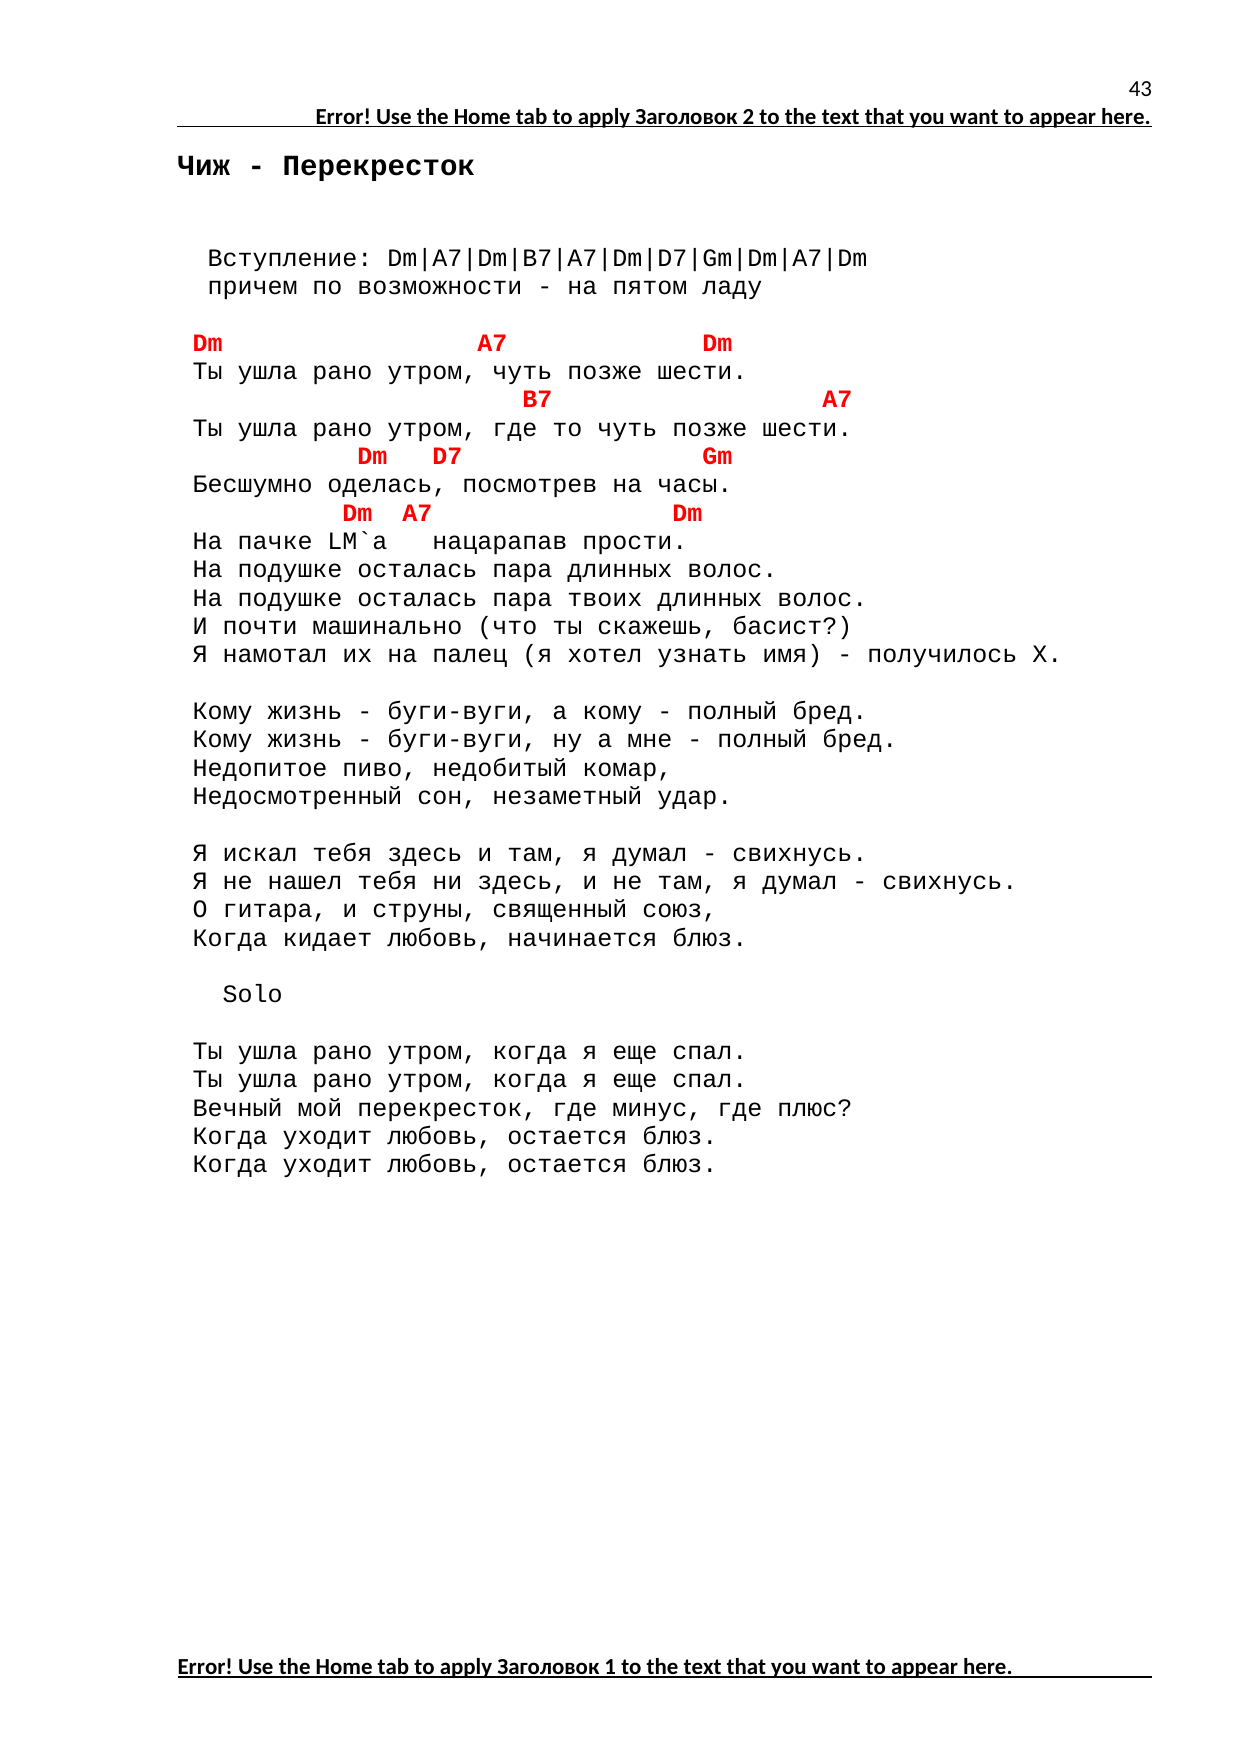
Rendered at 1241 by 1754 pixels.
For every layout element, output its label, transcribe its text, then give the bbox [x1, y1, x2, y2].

text На пачке LM`а нацарапав прости. [177, 528, 1152, 557]
text Кому жизнь - буги-вуги, а кому - полный бред. [177, 698, 1152, 727]
text На подушке осталась пара твоих длинных волос. [177, 585, 1152, 613]
subtitle Чиж - Перекресток [177, 151, 1152, 184]
text Когда уходит любовь, остается блюз. [177, 1123, 1152, 1152]
text Когда уходит любовь, остается блюз. [177, 1152, 1152, 1180]
text Solo [177, 982, 1152, 1010]
text Кому жизнь - буги-вуги, ну а мне - полный бред. [177, 727, 1152, 755]
text Когда кидает любовь, начинается блюз. [177, 925, 1152, 953]
text Недопитое пиво, недобитый комар, [177, 755, 1152, 783]
text Dm A7 Dm [177, 330, 1152, 358]
text Недосмотренный сон, незаметный удар. [177, 783, 1152, 812]
text Dm D7 Gm [177, 443, 1152, 472]
text B7 A7 [177, 387, 1152, 415]
text Ты ушла рано утром, когда я еще спал. [177, 1067, 1152, 1095]
text Бесшумно оделась, посмотрев на часы. [177, 472, 1152, 500]
text Вступление: Dm|A7|Dm|B7|A7|Dm|D7|Gm|Dm|A7|Dm [177, 245, 1152, 273]
text И почти машинально (что ты скажешь, басист?) [177, 613, 1152, 642]
text На подушке осталась пара длинных волос. [177, 557, 1152, 585]
text Я не нашел тебя ни здесь, и не там, я думал - свихнусь. [177, 868, 1152, 897]
text Dm A7 Dm [177, 500, 1152, 528]
text Ты ушла рано утром, чуть позже шести. [177, 358, 1152, 387]
text О гитара, и струны, священный союз, [177, 897, 1152, 925]
text Ты ушла рано утром, когда я еще спал. [177, 1038, 1152, 1067]
text Ты ушла рано утром, где то чуть позже шести. [177, 415, 1152, 443]
text Я намотал их на палец (я хотел узнать имя) - получилось X. [177, 642, 1152, 670]
text Вечный мой перекресток, где минус, где плюс? [177, 1095, 1152, 1123]
text причем по возможности - на пятом ладу [177, 273, 1152, 302]
text Я искал тебя здесь и там, я думал - свихнусь. [177, 840, 1152, 868]
